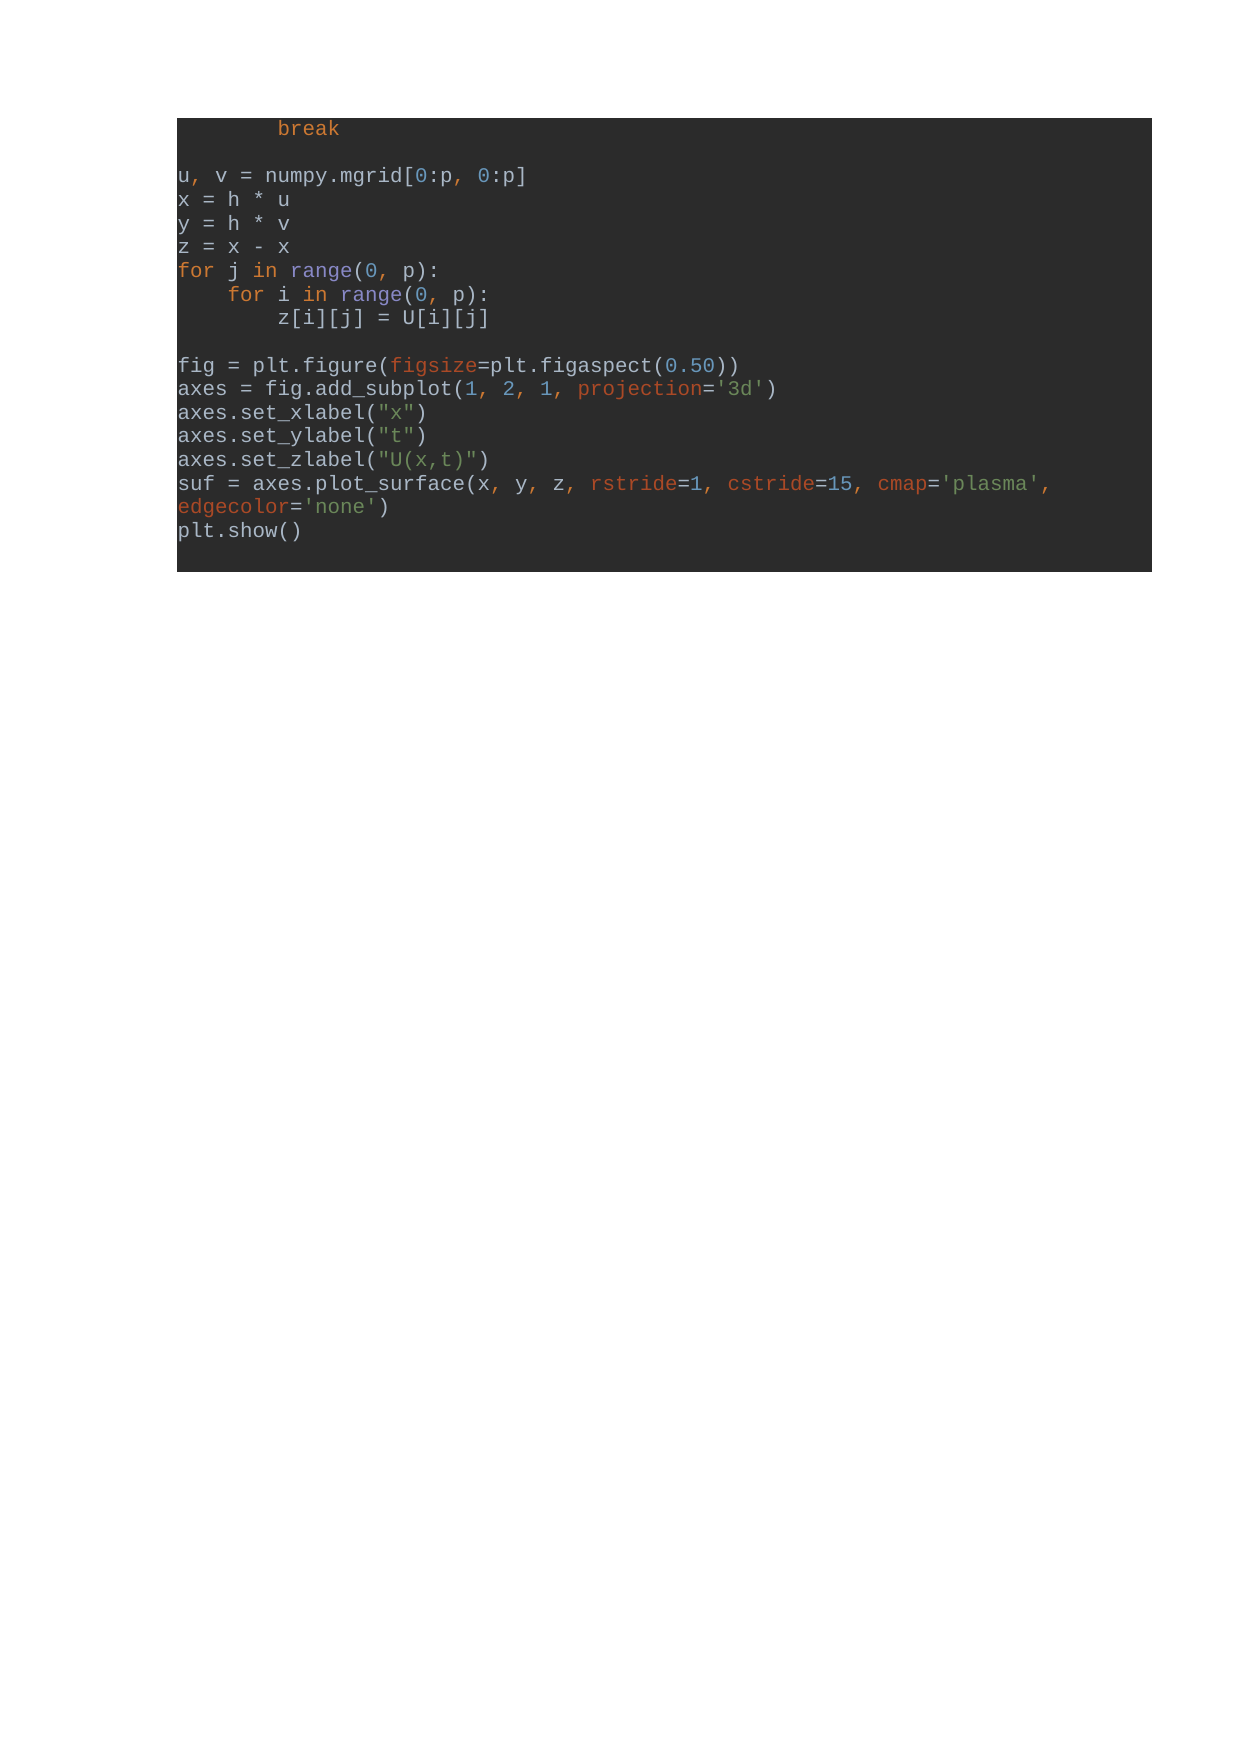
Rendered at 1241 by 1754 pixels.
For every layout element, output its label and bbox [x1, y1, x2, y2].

text [177, 118, 1152, 544]
